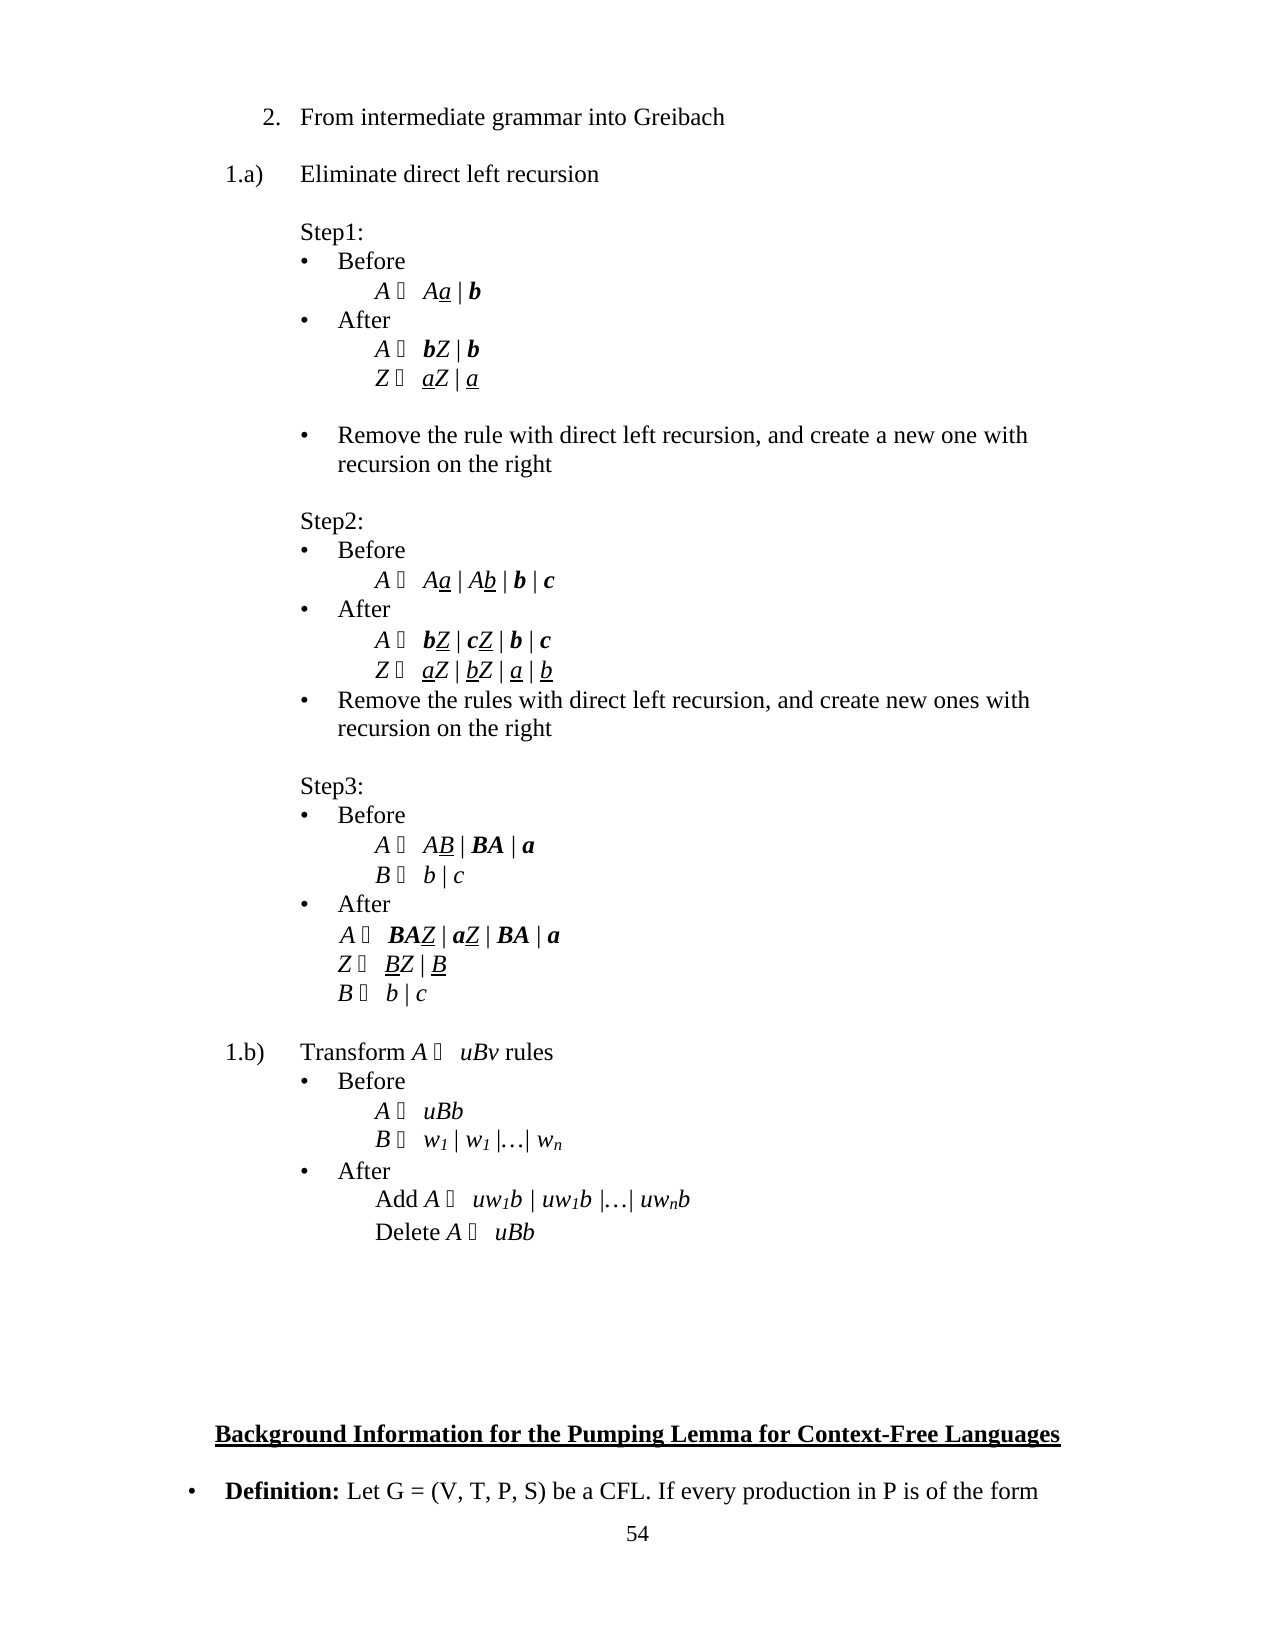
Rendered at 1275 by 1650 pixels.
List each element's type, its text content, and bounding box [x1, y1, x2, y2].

list Before [300, 800, 1275, 828]
text A  bZ | cZ | b | c [375, 624, 1275, 654]
list Before [300, 246, 1275, 275]
text Z  aZ | a [375, 363, 1275, 392]
text A  BAZ | aZ | BA | a [56, 919, 844, 949]
text Z  BZ | B B  b | c [337, 949, 453, 1007]
list After [300, 1156, 1275, 1185]
list Transform A  uBv rules [225, 1036, 1275, 1066]
text B  b | c [375, 859, 1275, 890]
list Before [300, 1066, 1275, 1095]
text A  AB | BA | a [375, 829, 1275, 859]
list After [300, 890, 1275, 918]
text A  uBb [375, 1095, 1275, 1126]
list Remove the rule with direct left recursion, and create a new one with recursion on the right [300, 420, 1125, 477]
text Delete A  uBb [375, 1216, 1275, 1246]
list After [300, 305, 1275, 334]
text Step1: [300, 217, 1275, 246]
text Step3: [300, 771, 1275, 800]
text Z  aZ | bZ | a | b [375, 654, 1275, 685]
text A  bZ | b [375, 334, 1275, 363]
text A  Aa | Ab | b | c [375, 564, 1275, 595]
list Before [300, 535, 1275, 564]
subtitle Background Information for the Pumping Lemma for Context-Free Languages [214, 1419, 1275, 1448]
list Definition: Let G = (V, T, P, S) be a CFL. If every production in P is of the form [187, 1476, 1275, 1505]
text Add A  uw1b | uw1b |…| uwnb [375, 1185, 1275, 1216]
list Remove the rules with direct left recursion, and create new ones with recursion on the right [300, 685, 1125, 742]
text Step2: [300, 506, 1275, 535]
text B  w1 | w1 |…| wn [375, 1126, 1275, 1156]
text A  Aa | b [375, 275, 1275, 305]
list After [300, 595, 1275, 623]
list From intermediate grammar into Greibach 1.a) Eliminate direct left recursion [225, 102, 725, 188]
